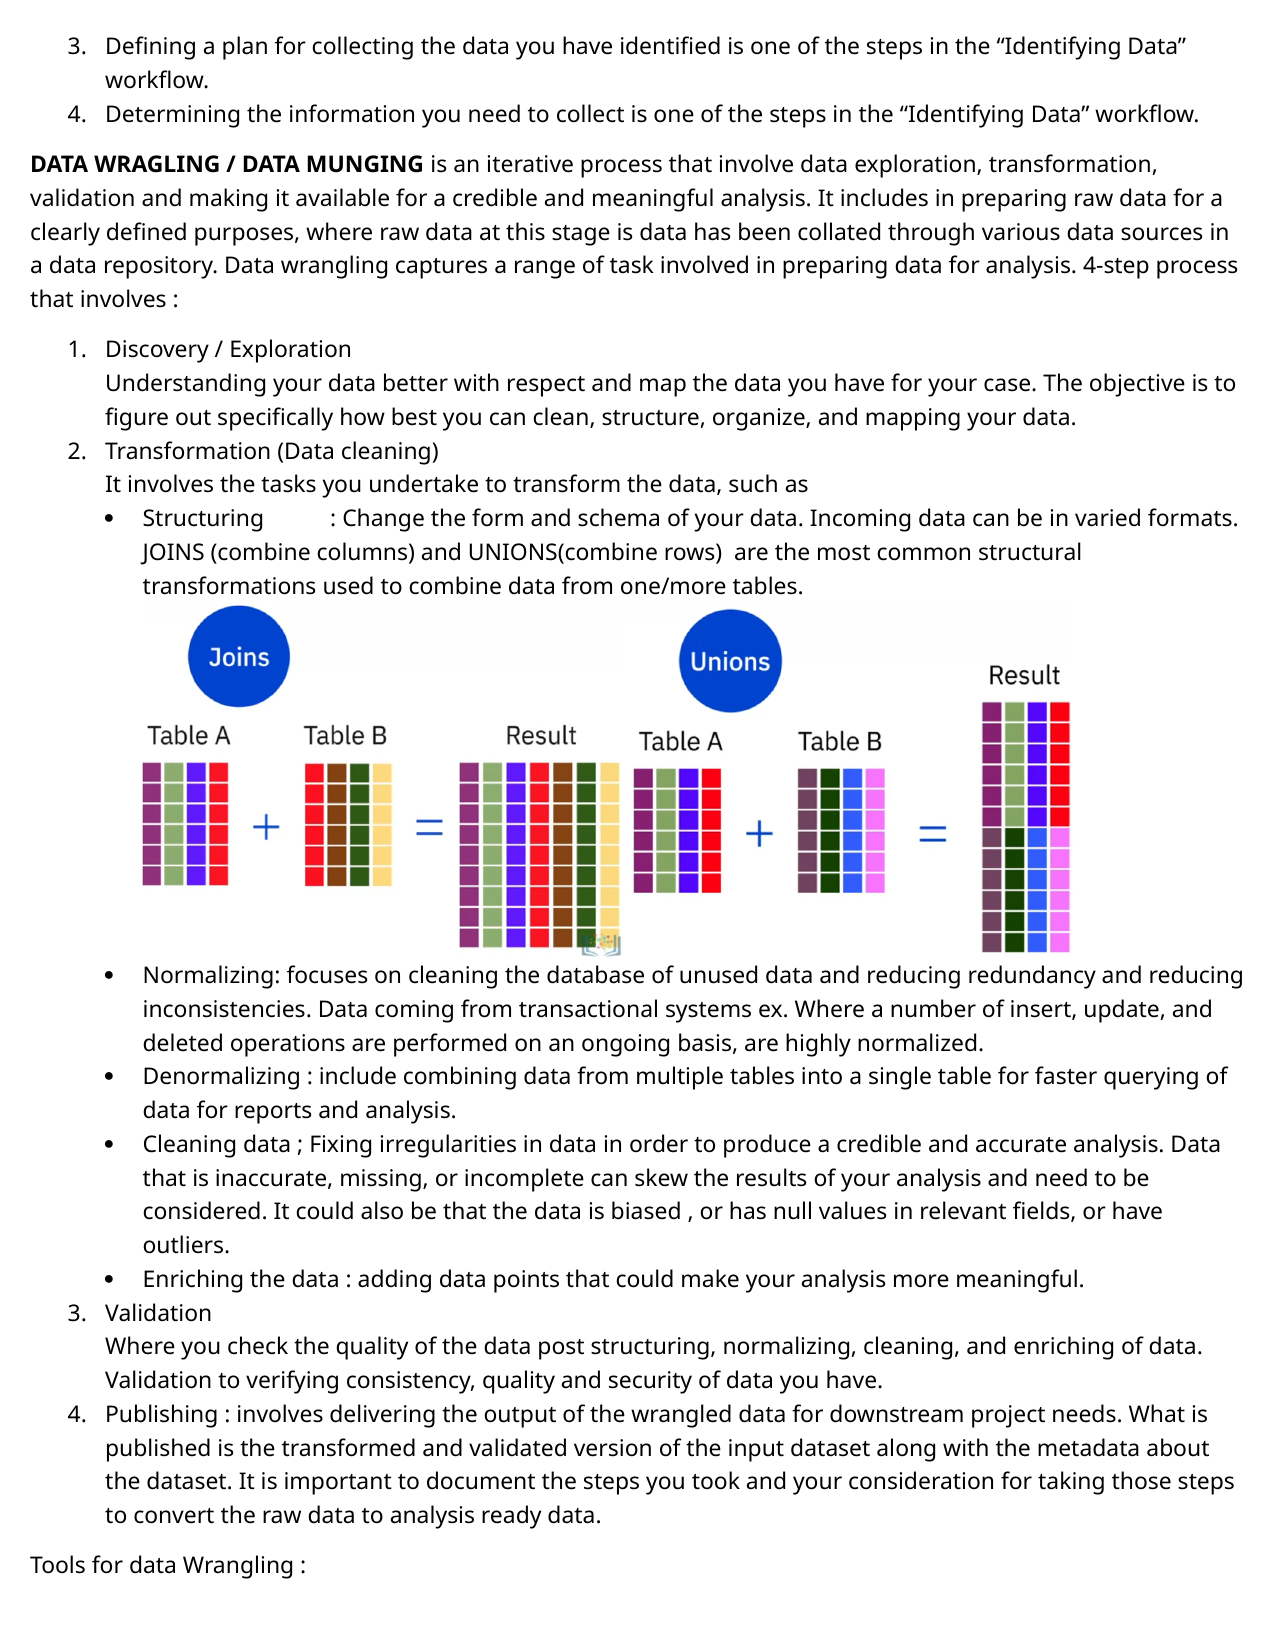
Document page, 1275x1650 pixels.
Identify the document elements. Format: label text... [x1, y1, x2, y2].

list Normalizing: focuses on cleaning the database of unused data and reducing redundancy and reducing inconsistencies. Data coming from transactional systems ex. Where a number of insert, update, and deleted operations are performed on an ongoing basis, are highly normalized. [105, 959, 1245, 1058]
list Transformation (Data cleaning) [67, 434, 1245, 466]
list Structuring : Change the form and schema of your data. Incoming data can be in varied formats. JOINS (combine columns) and UNIONS(combine rows) are the most common structural transformations used to combine data from one/more tables. [105, 502, 1245, 601]
list Denormalizing : include combining data from multiple tables into a single table for faster querying of data for reports and analysis. [105, 1060, 1245, 1125]
picture [629, 603, 1073, 957]
list It involves the tasks you undertake to transform the data, such as [105, 468, 1245, 499]
list Cleaning data ; Fixing irregularities in data in order to produce a credible and accurate analysis. Data that is inaccurate, missing, or incomplete can skew the results of your analysis and need to be considered. It could also be that the data is biased , or has null values in relevant fields, or have outliers. [105, 1128, 1245, 1260]
list Validation [67, 1296, 1245, 1328]
list Determining the information you need to collect is one of the steps in the “Identifying Data” workflow. [67, 97, 1245, 129]
list Understanding your data better with respect and map the data you have for your case. The objective is to figure out specifically how best you can clean, structure, organize, and mapping your data. [105, 367, 1245, 432]
list Discovery / Exploration [67, 333, 1245, 364]
list Defining a plan for collecting the data you have identified is one of the steps in the “Identifying Data” workflow. [67, 30, 1245, 95]
list Where you check the quality of the data post structuring, normalizing, cleaning, and enriching of data. Validation to verifying consistency, quality and security of data you have. [105, 1330, 1245, 1395]
text Tools for data Wrangling : [30, 1549, 1245, 1581]
list Publishing : involves delivering the output of the wrangled data for downstream project needs. What is published is the transformed and validated version of the input dataset along with the metadata about the dataset. It is important to document the steps you took and your consideration for taking those steps to convert the raw data to analysis ready data. [67, 1398, 1245, 1530]
picture [142, 604, 624, 957]
text DATA WRAGLING / DATA MUNGING is an iterative process that involve data exploration, transformation, validation and making it available for a credible and meaningful analysis. It includes in preparing raw data for a clearly defined purposes, where raw data at this stage is data has been collated through various data sources in a data repository. Data wrangling captures a range of task involved in preparing data for analysis. 4-step process that involves : [30, 148, 1245, 314]
list Enriching the data : adding data points that could make your analysis more meaningful. [105, 1263, 1245, 1294]
